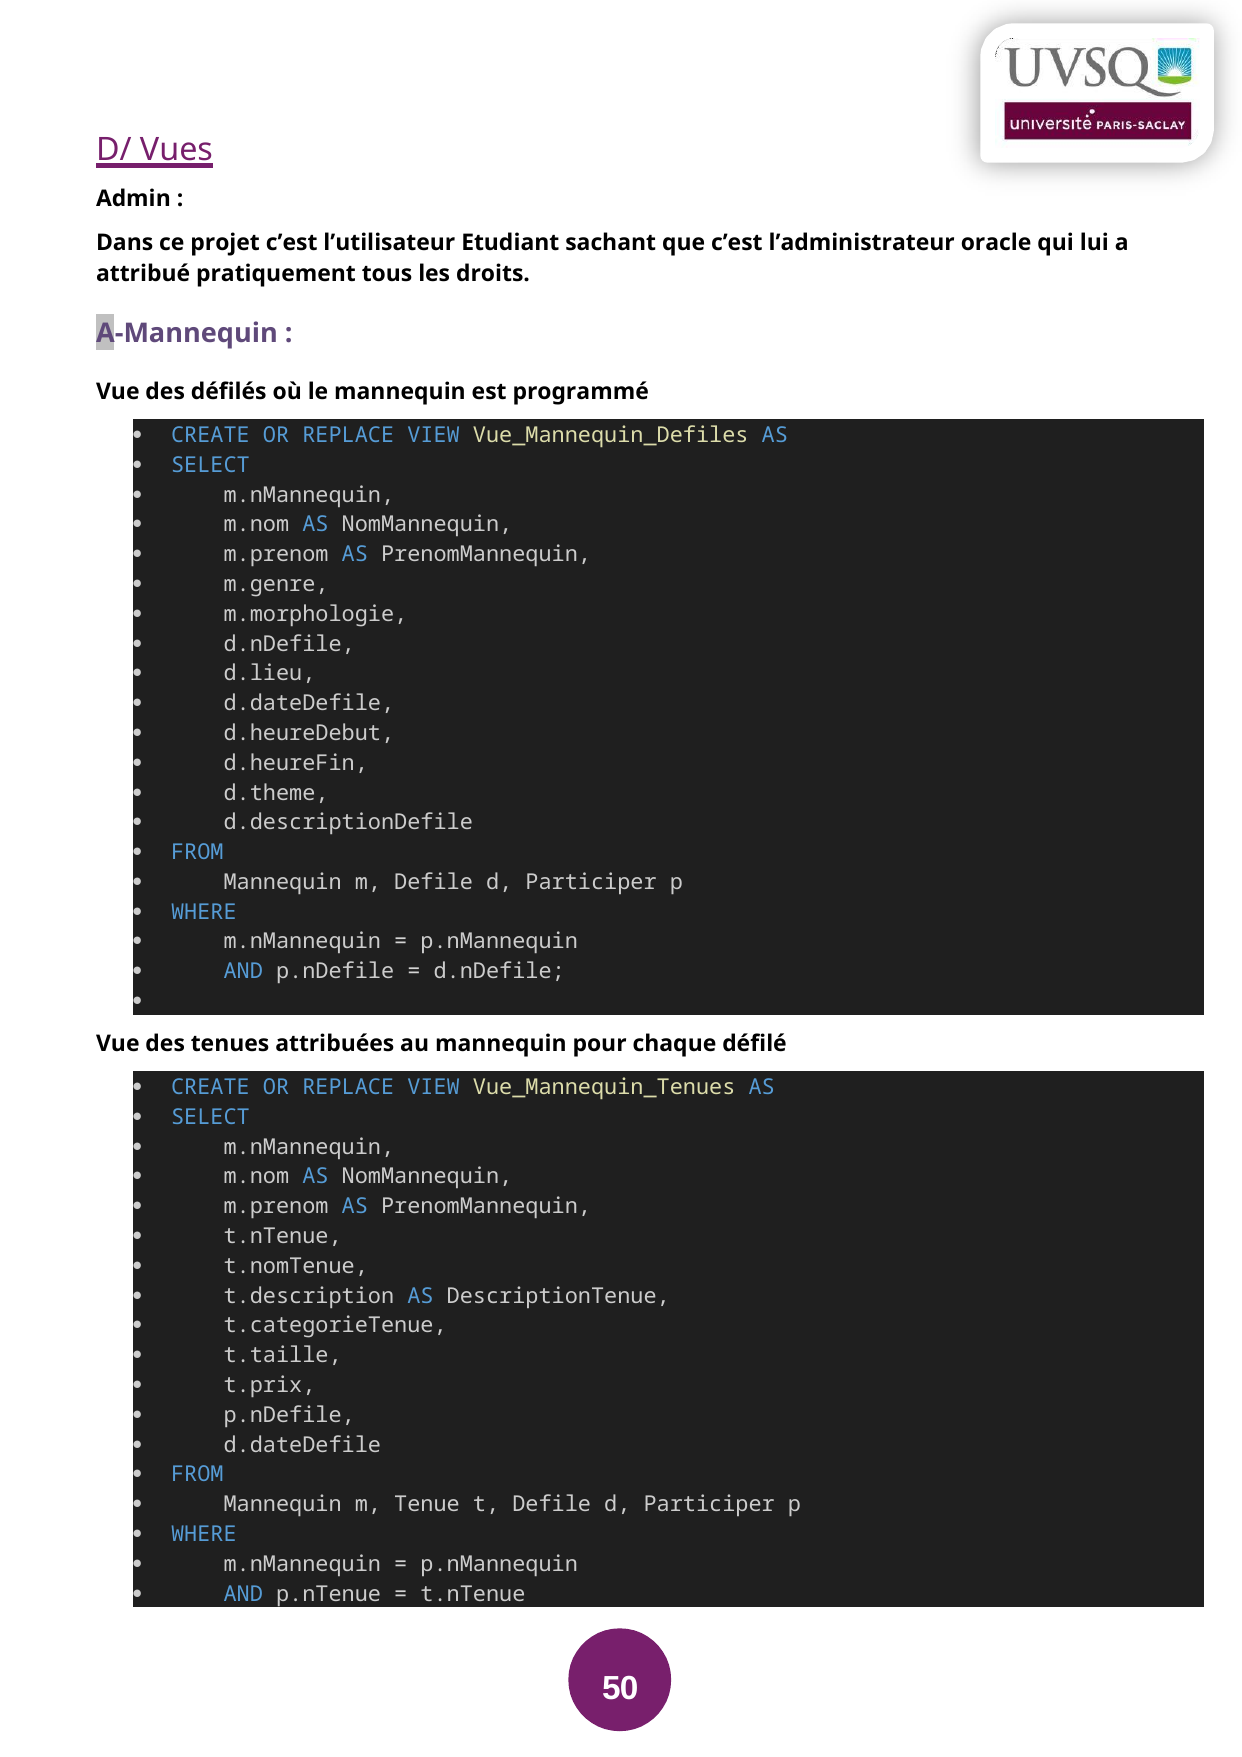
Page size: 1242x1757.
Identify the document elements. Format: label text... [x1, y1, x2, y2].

list t.categorieTenue, [133, 1309, 1204, 1339]
list AND p.nTenue = t.nTenue [133, 1578, 1204, 1607]
list d.dateDefile [133, 1429, 1204, 1458]
text A-Mannequin : [96, 313, 1204, 350]
list t.description AS DescriptionTenue, [133, 1280, 1204, 1309]
text Vue des défilés où le mannequin est programmé [96, 375, 1204, 407]
text Vue des tenues attribuées au mannequin pour chaque défilé [96, 1027, 1204, 1059]
list m.prenom AS PrenomMannequin, [133, 538, 1204, 568]
list d.descriptionDefile [133, 806, 1204, 836]
list AND p.nDefile = d.nDefile; [133, 955, 1204, 985]
list m.nom AS NomMannequin, [133, 1161, 1204, 1190]
list m.nMannequin = p.nMannequin [133, 926, 1204, 955]
subtitle D/ Vues [96, 126, 1204, 170]
list t.nTenue, [133, 1220, 1204, 1250]
list FROM [133, 836, 1204, 866]
list p.nDefile, [133, 1399, 1204, 1429]
list d.theme, [133, 777, 1204, 806]
list m.nMannequin, [133, 1131, 1204, 1161]
list d.dateDefile, [133, 687, 1204, 717]
picture [995, 38, 1199, 126]
list WHERE [133, 1518, 1204, 1548]
list d.lieu, [133, 657, 1204, 687]
list t.taille, [133, 1339, 1204, 1369]
list d.nDefile, [133, 628, 1204, 657]
list m.morphologie, [133, 598, 1204, 628]
list CREATE OR REPLACE VIEW Vue_Mannequin_Defiles AS [133, 419, 1204, 449]
list CREATE OR REPLACE VIEW Vue_Mannequin_Tenues AS [133, 1071, 1204, 1101]
list d.heureDebut, [133, 717, 1204, 747]
list t.nomTenue, [133, 1250, 1204, 1280]
list Mannequin m, Tenue t, Defile d, Participer p [133, 1488, 1204, 1518]
list m.prenom AS PrenomMannequin, [133, 1190, 1204, 1220]
list m.nom AS NomMannequin, [133, 508, 1204, 538]
list m.nMannequin = p.nMannequin [133, 1548, 1204, 1578]
list t.prix, [133, 1369, 1204, 1399]
list SELECT [133, 449, 1204, 479]
list m.nMannequin, [133, 479, 1204, 508]
list SELECT [133, 1101, 1204, 1131]
list m.genre, [133, 568, 1204, 598]
list d.heureFin, [133, 747, 1204, 777]
list Mannequin m, Defile d, Participer p [133, 866, 1204, 896]
text Dans ce projet c’est l’utilisateur Etudiant sachant que c’est l’administrateur oracle qui lui a attribué pratiquement tous les droits. [96, 226, 1204, 288]
list WHERE [133, 896, 1204, 926]
text Admin : [96, 182, 1204, 213]
picture [946, 0, 1242, 196]
list FROM [133, 1458, 1204, 1488]
